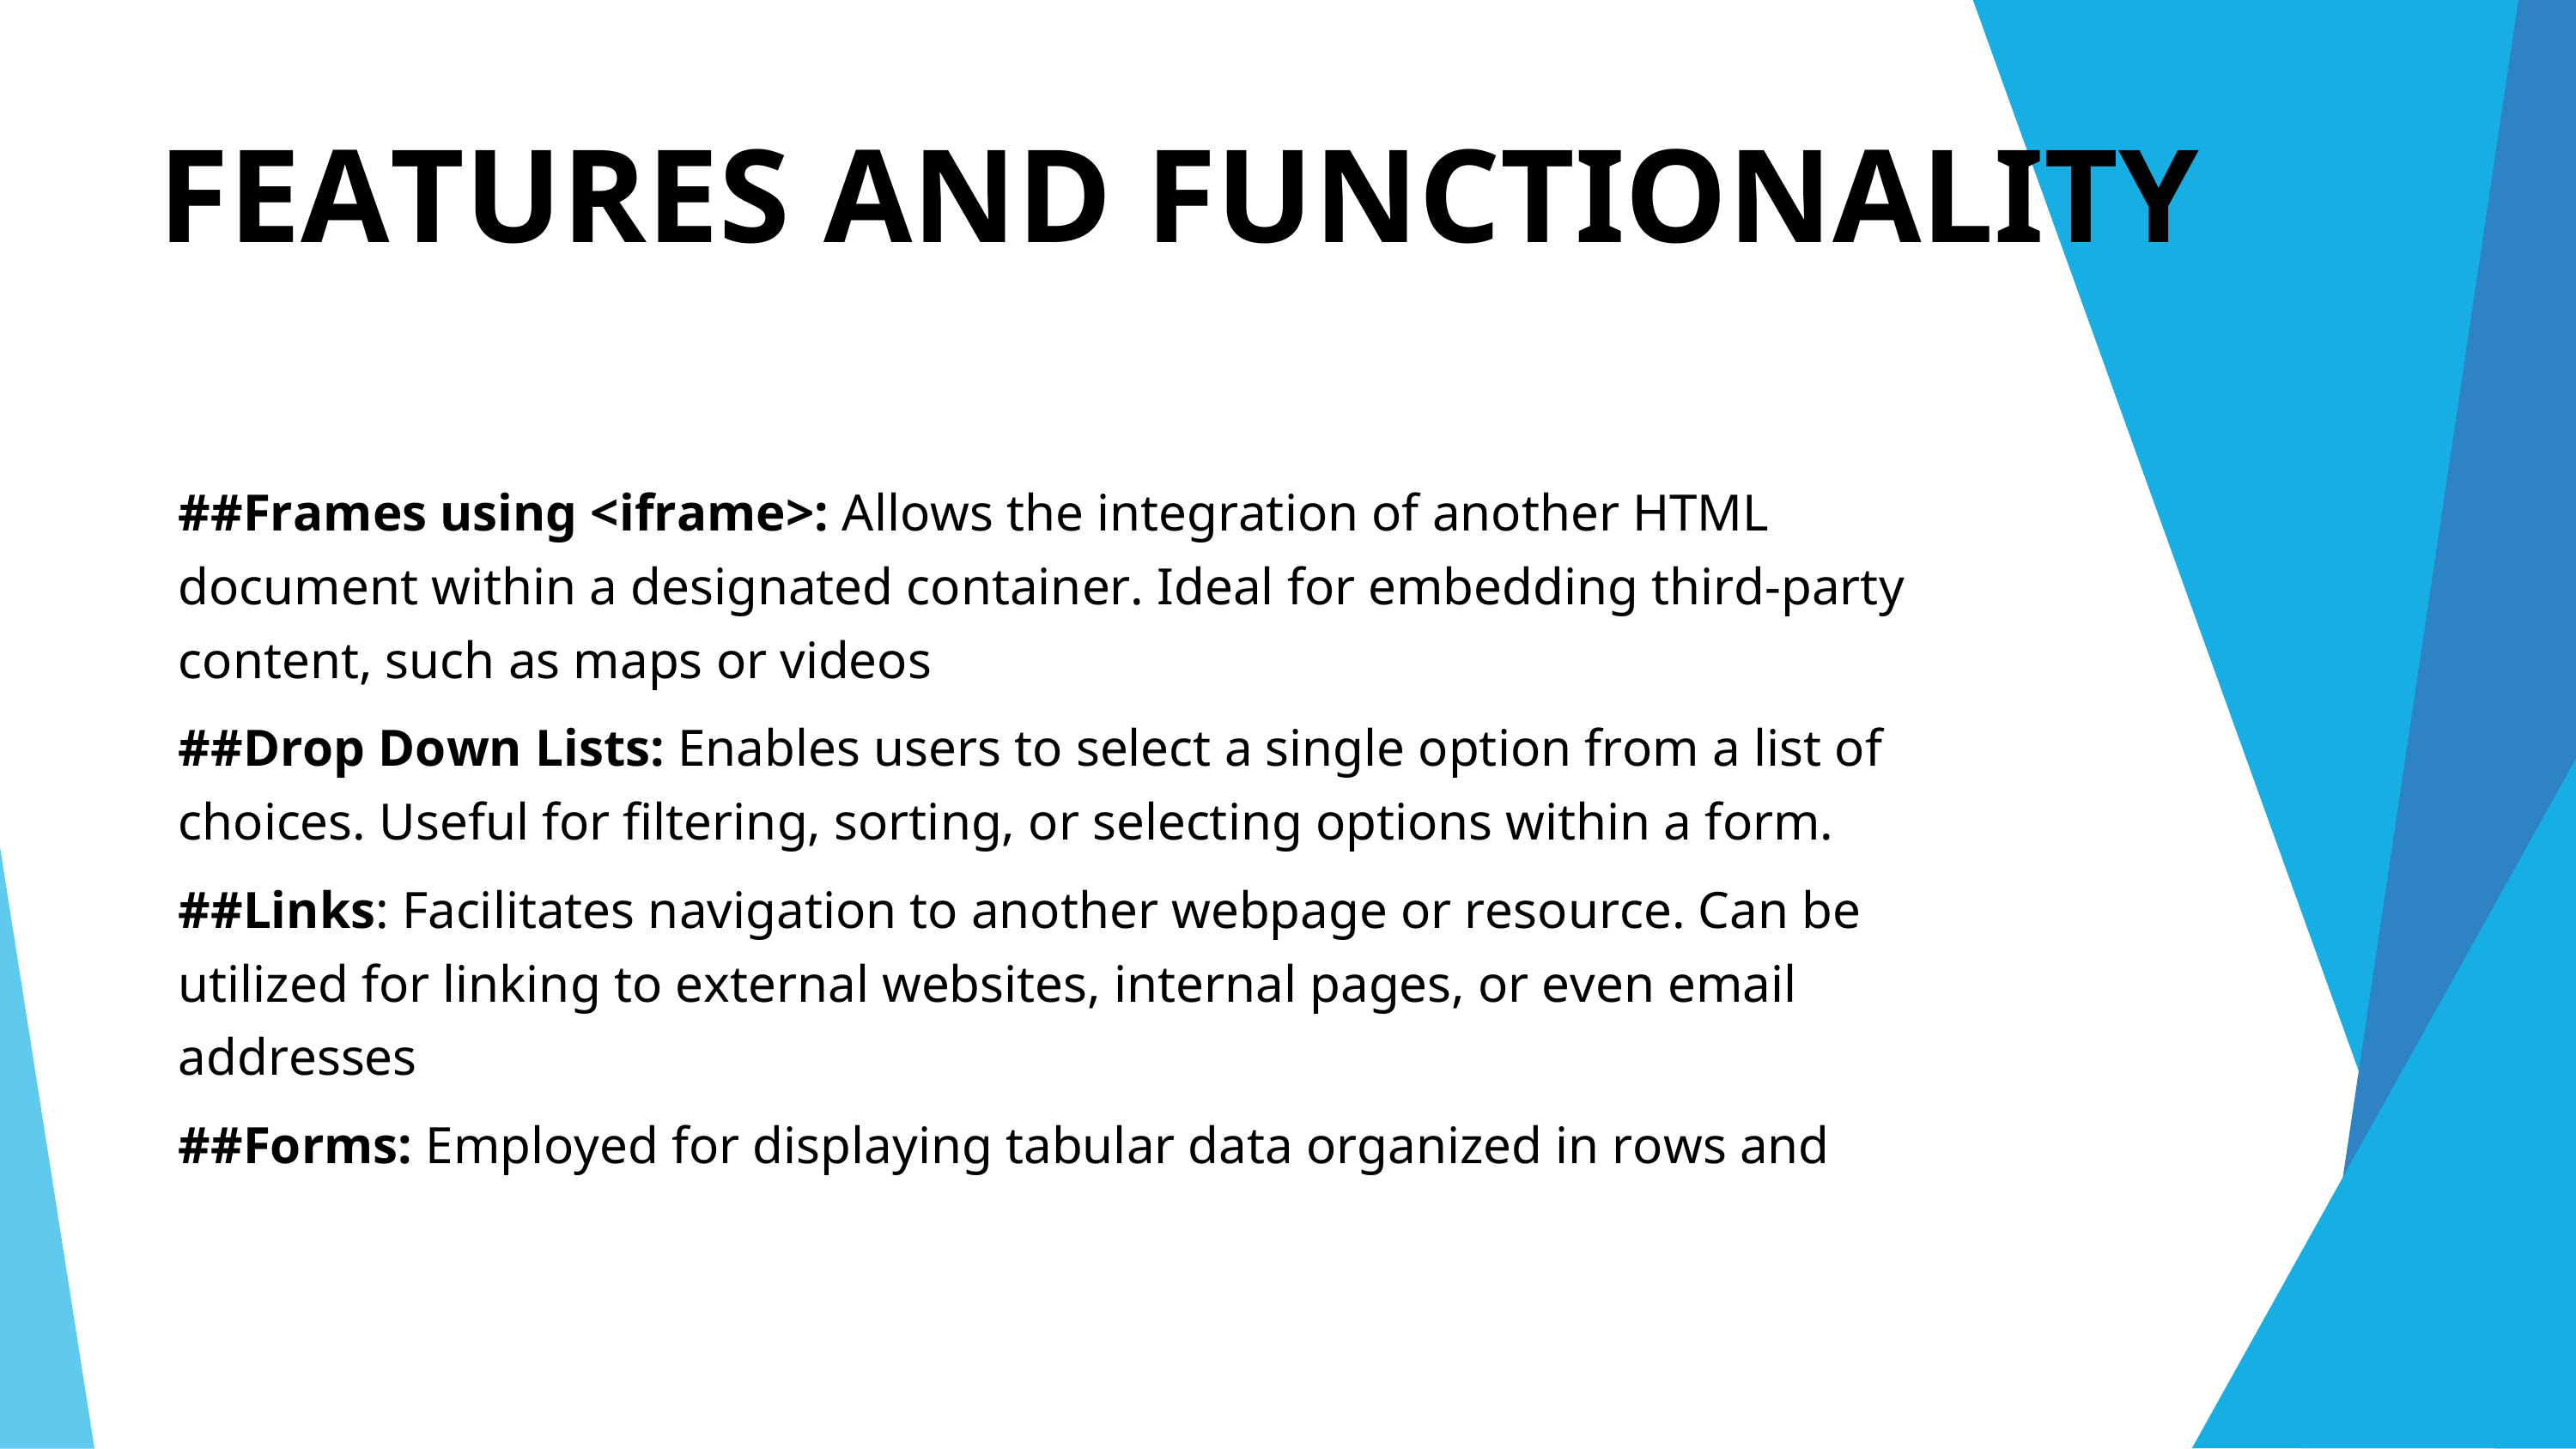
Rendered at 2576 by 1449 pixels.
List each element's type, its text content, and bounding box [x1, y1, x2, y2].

subtitle FEATURES AND FUNCTIONALITY [158, 105, 2516, 280]
